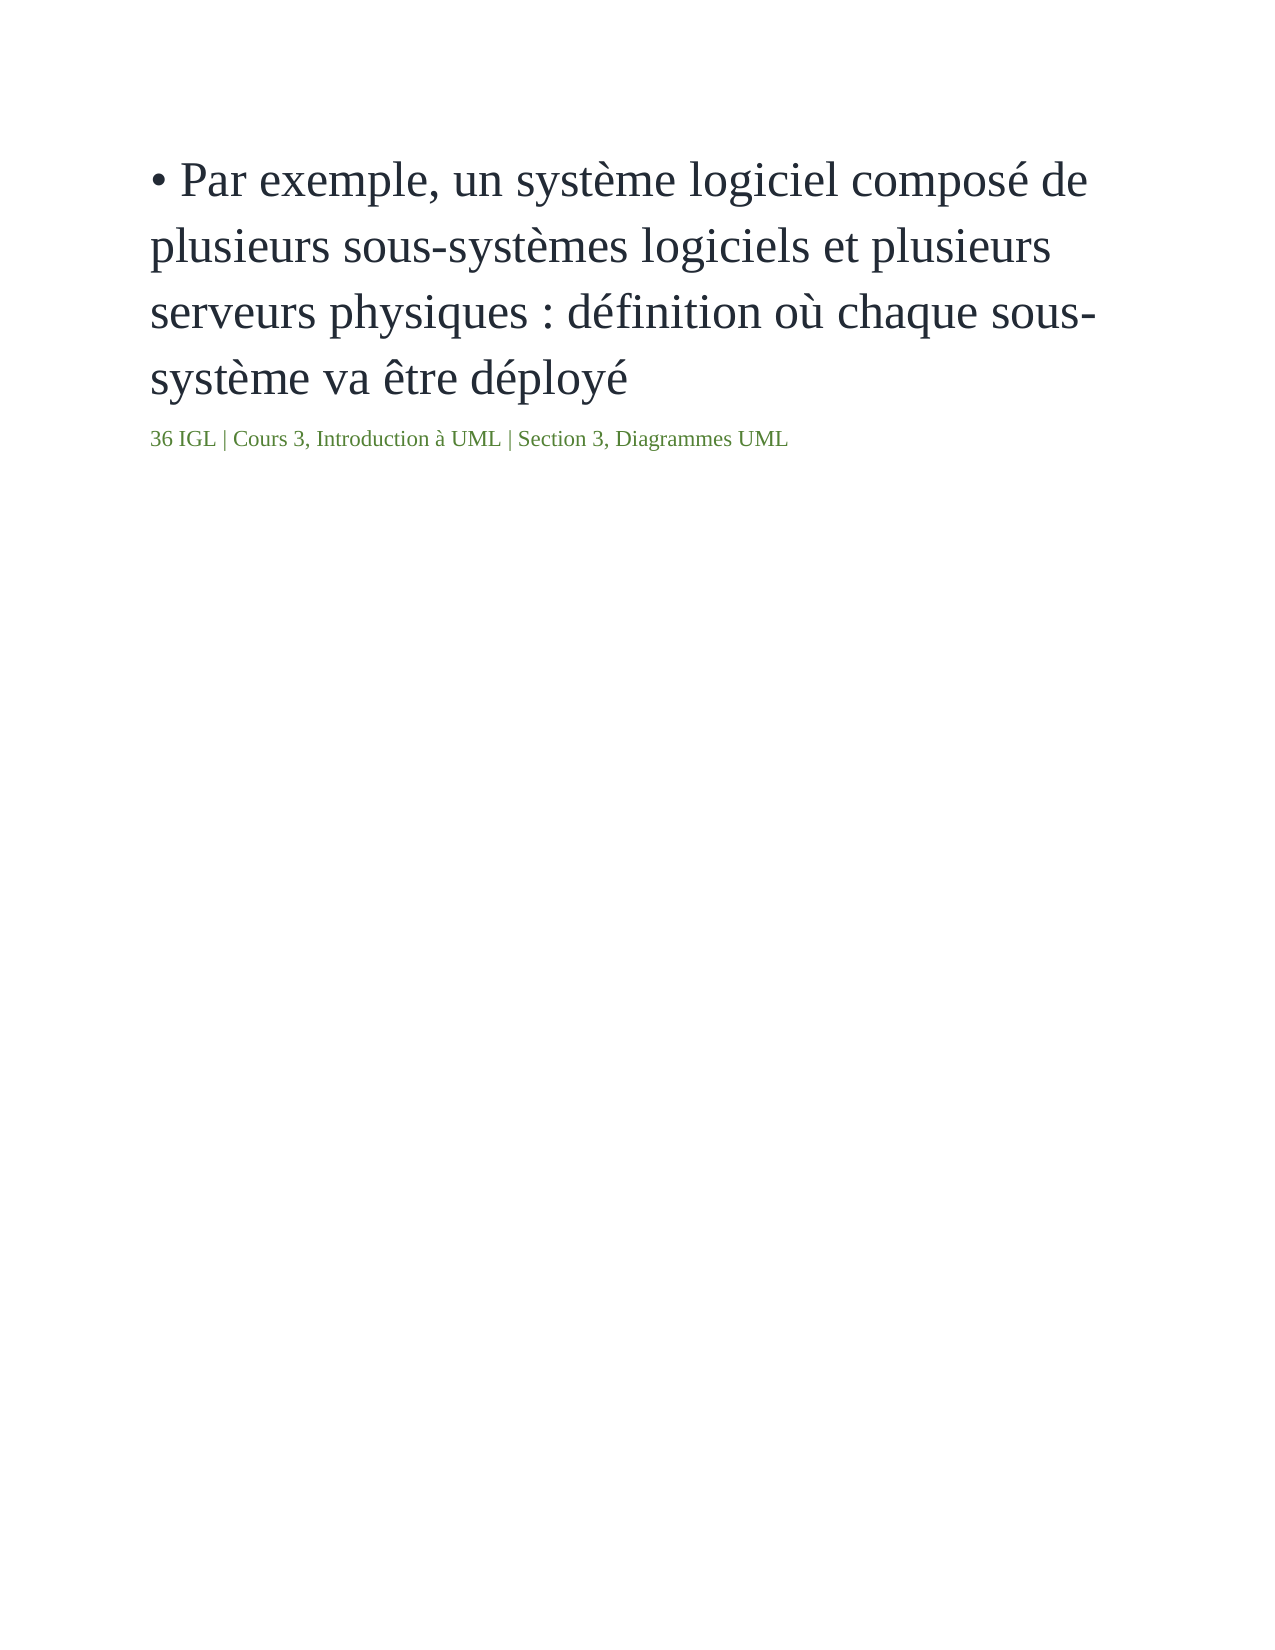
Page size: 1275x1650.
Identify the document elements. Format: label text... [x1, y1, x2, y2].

text • Par exemple, un système logiciel composé de plusieurs sous-systèmes logiciels et plusieurs serveurs physiques : définition où chaque sous- système va être déployé [150, 150, 1125, 406]
text 36 IGL | Cours 3, Introduction à UML | Section 3, Diagrammes UML [150, 424, 1125, 451]
